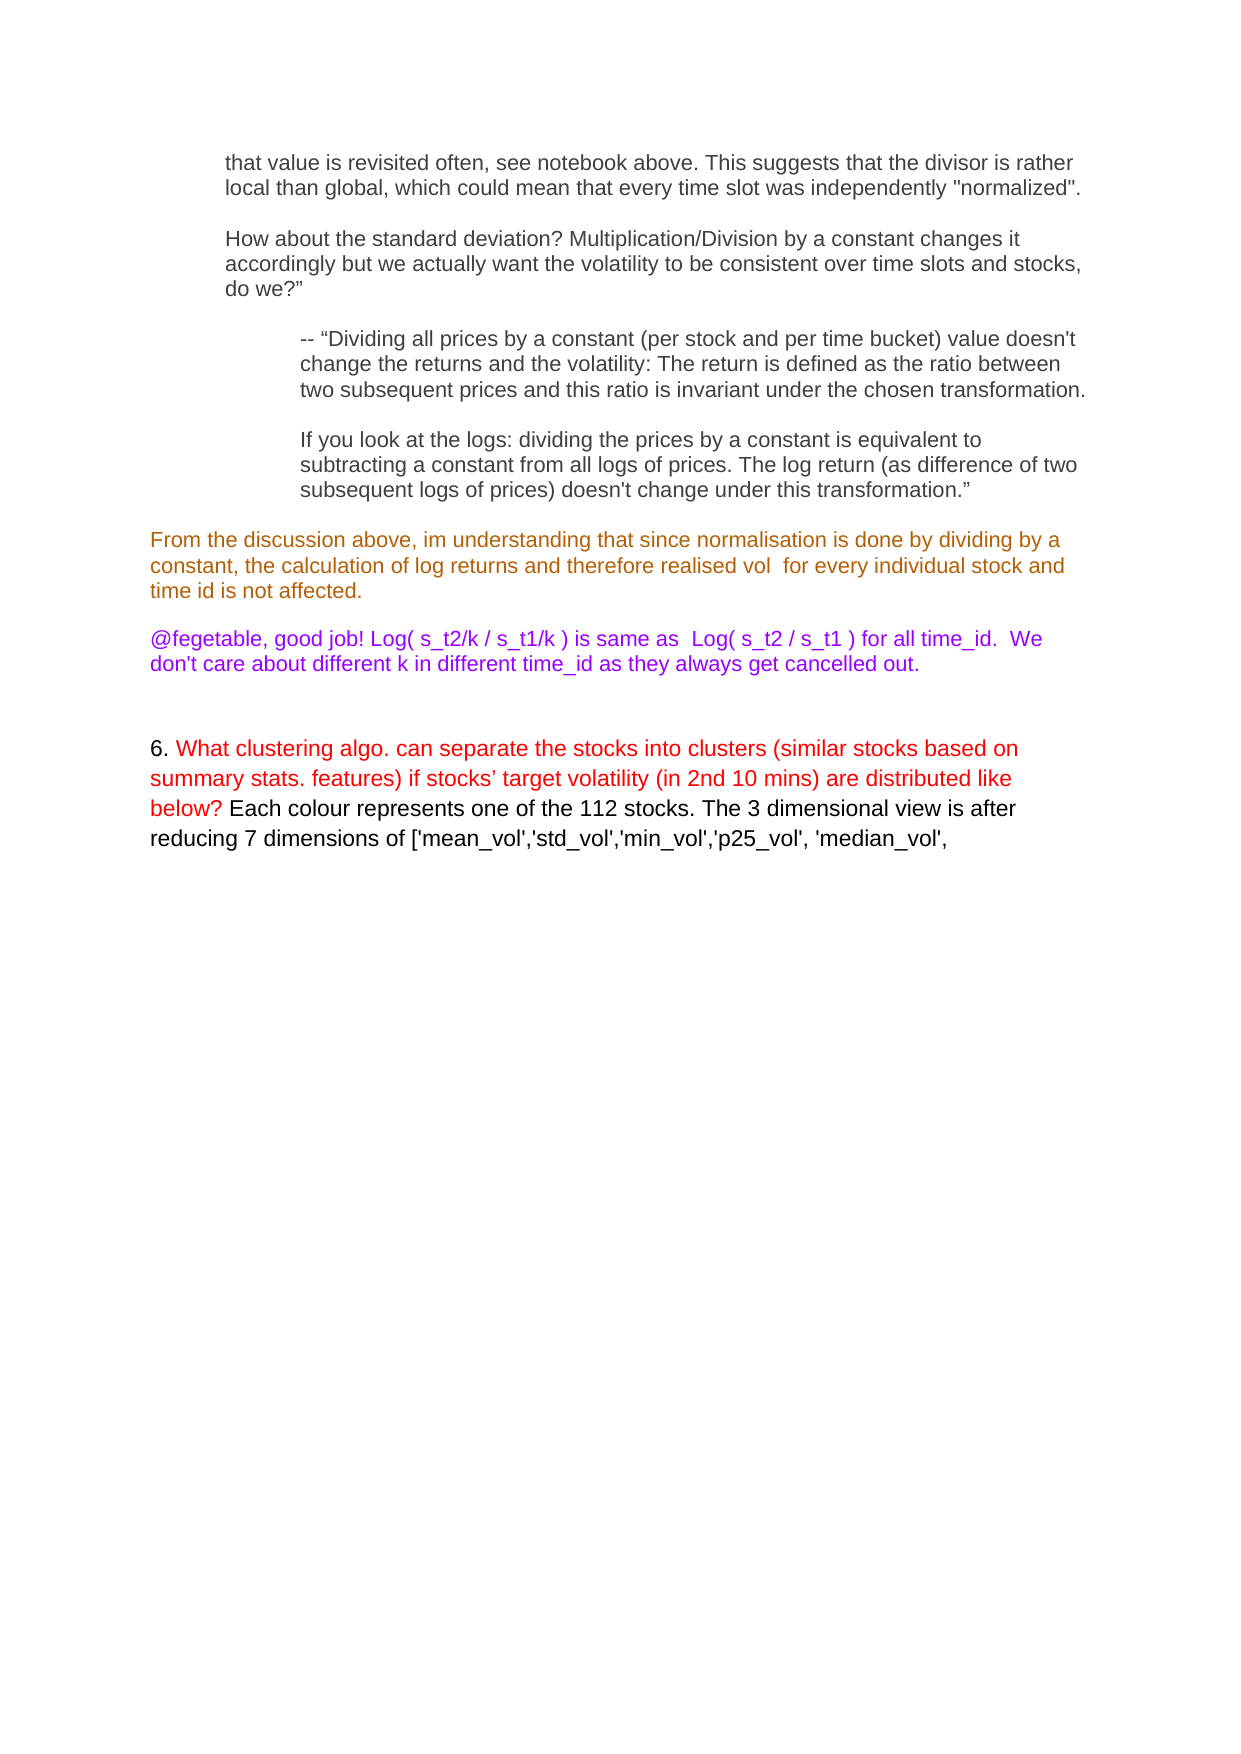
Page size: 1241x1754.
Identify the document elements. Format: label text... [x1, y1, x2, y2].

text 6. What clustering algo. can separate the stocks into clusters (similar stocks based on summary stats. features) if stocks’ target volatility (in 2nd 10 mins) are distributed like below? Each colour represents one of the 112 stocks. The 3 dimensional view is after reducing 7 dimensions of ['mean_vol','std_vol','min_vol','p25_vol', 'median_vol', 'p75_vol','max_vol'] using UMAP algo. [150, 735, 1090, 852]
text How about the standard deviation? Multiplication/Division by a constant changes it accordingly but we actually want the volatility to be consistent over time slots and stocks, do we?” [303, 225, 1090, 301]
text From the discussion above, im understanding that since normalisation is done by dividing by a constant, the calculation of log returns and therefore realised vol for every individual stock and time id is not affected. [150, 527, 1090, 603]
text @fegetable, good job! Log( s_t2/k / s_t1/k ) is same as Log( s_t2 / s_t1 ) for all time_id. We don't care about different k in different time_id as they always get cancelled out. [150, 626, 1090, 676]
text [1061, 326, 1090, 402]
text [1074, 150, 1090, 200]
